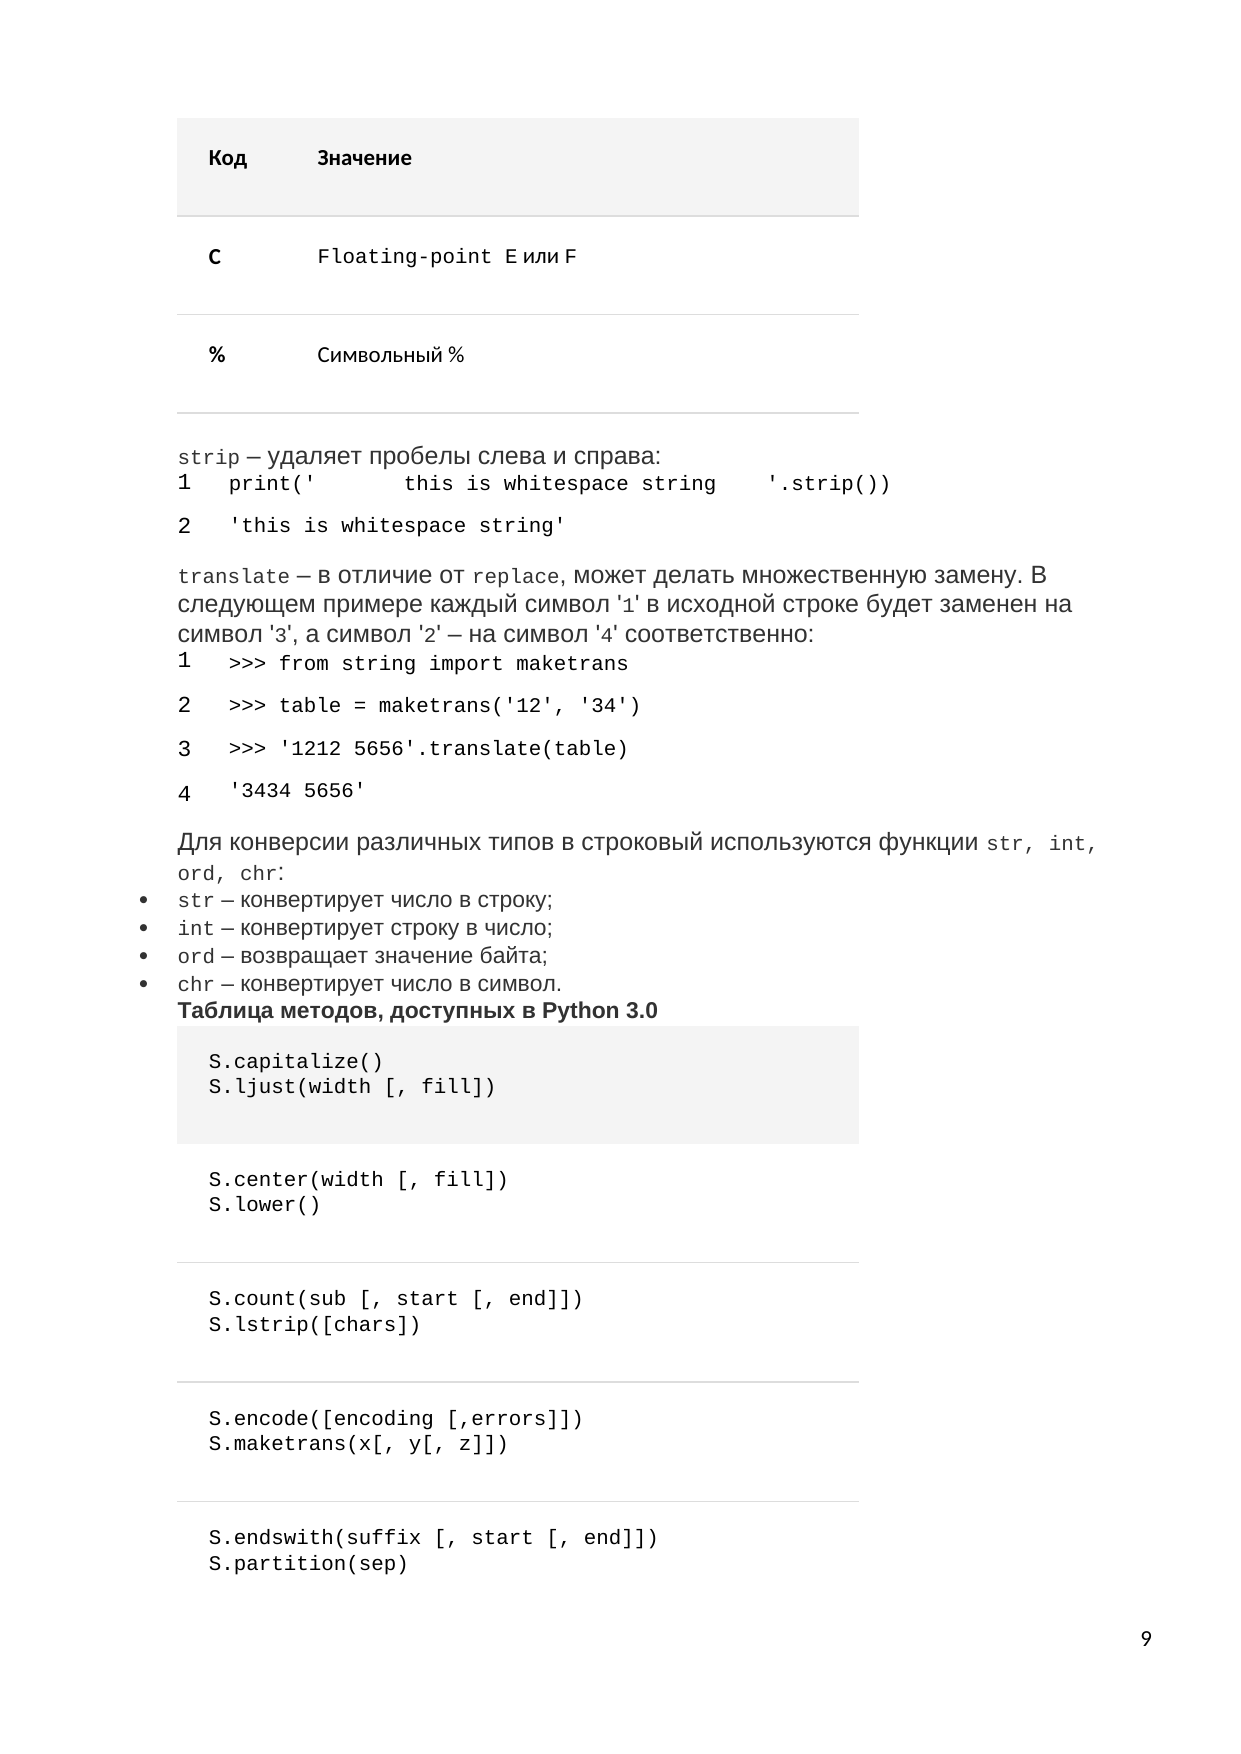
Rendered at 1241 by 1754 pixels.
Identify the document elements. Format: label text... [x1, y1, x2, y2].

table_header 1 2 3 4 [177, 649, 229, 827]
subtitle Таблица методов, доступных в Python 3.0 [177, 997, 1152, 1024]
table_header S.capitalize() S.ljust(width [, fill]) [177, 1026, 859, 1144]
list ord – возвращает значение байта; [140, 942, 1152, 969]
table_cell S.encode([encoding [,errors]]) S.maketrans(x[, y[, z]]) [177, 1383, 859, 1501]
table_header 1 2 [177, 470, 229, 559]
text translate – в отличие от replace, может делать множественную замену. В следующем примере каждый символ '1' в исходной строке будет заменен на символ '3', а символ '2' – на символ '4' соответственно: [177, 559, 1152, 649]
table_cell S.count(sub [, start [, end]]) S.lstrip([chars]) [177, 1263, 859, 1381]
list chr – конвертирует число в символ. [140, 969, 1152, 997]
table_header Код [177, 118, 286, 215]
table_cell % [177, 315, 286, 412]
list int – конвертирует строку в число; [140, 914, 1152, 942]
table_cell S.endswith(suffix [, start [, end]]) S.partition(sep) [177, 1502, 859, 1620]
table_cell S.center(width [, fill]) S.lower() [177, 1144, 859, 1262]
table_cell Символьный % [286, 315, 859, 412]
table_header print(' this is whitespace string '.strip()) 'this is whitespace string' [229, 470, 1240, 559]
table_header Значение [286, 118, 859, 215]
list str – конвертирует число в строку; [140, 886, 1152, 914]
table_header >>> from string import maketrans >>> table = maketrans('12', '34') >>> '1212 5656'.translate(table) '3434 5656' [229, 649, 1240, 827]
table_cell C [177, 217, 286, 314]
text strip – удаляет пробелы слева и справа: [177, 441, 1152, 470]
table_cell Floating-point E или F [286, 217, 859, 314]
text Для конверсии различных типов в строковый используются функции str, int, ord, chr: [177, 827, 1152, 886]
